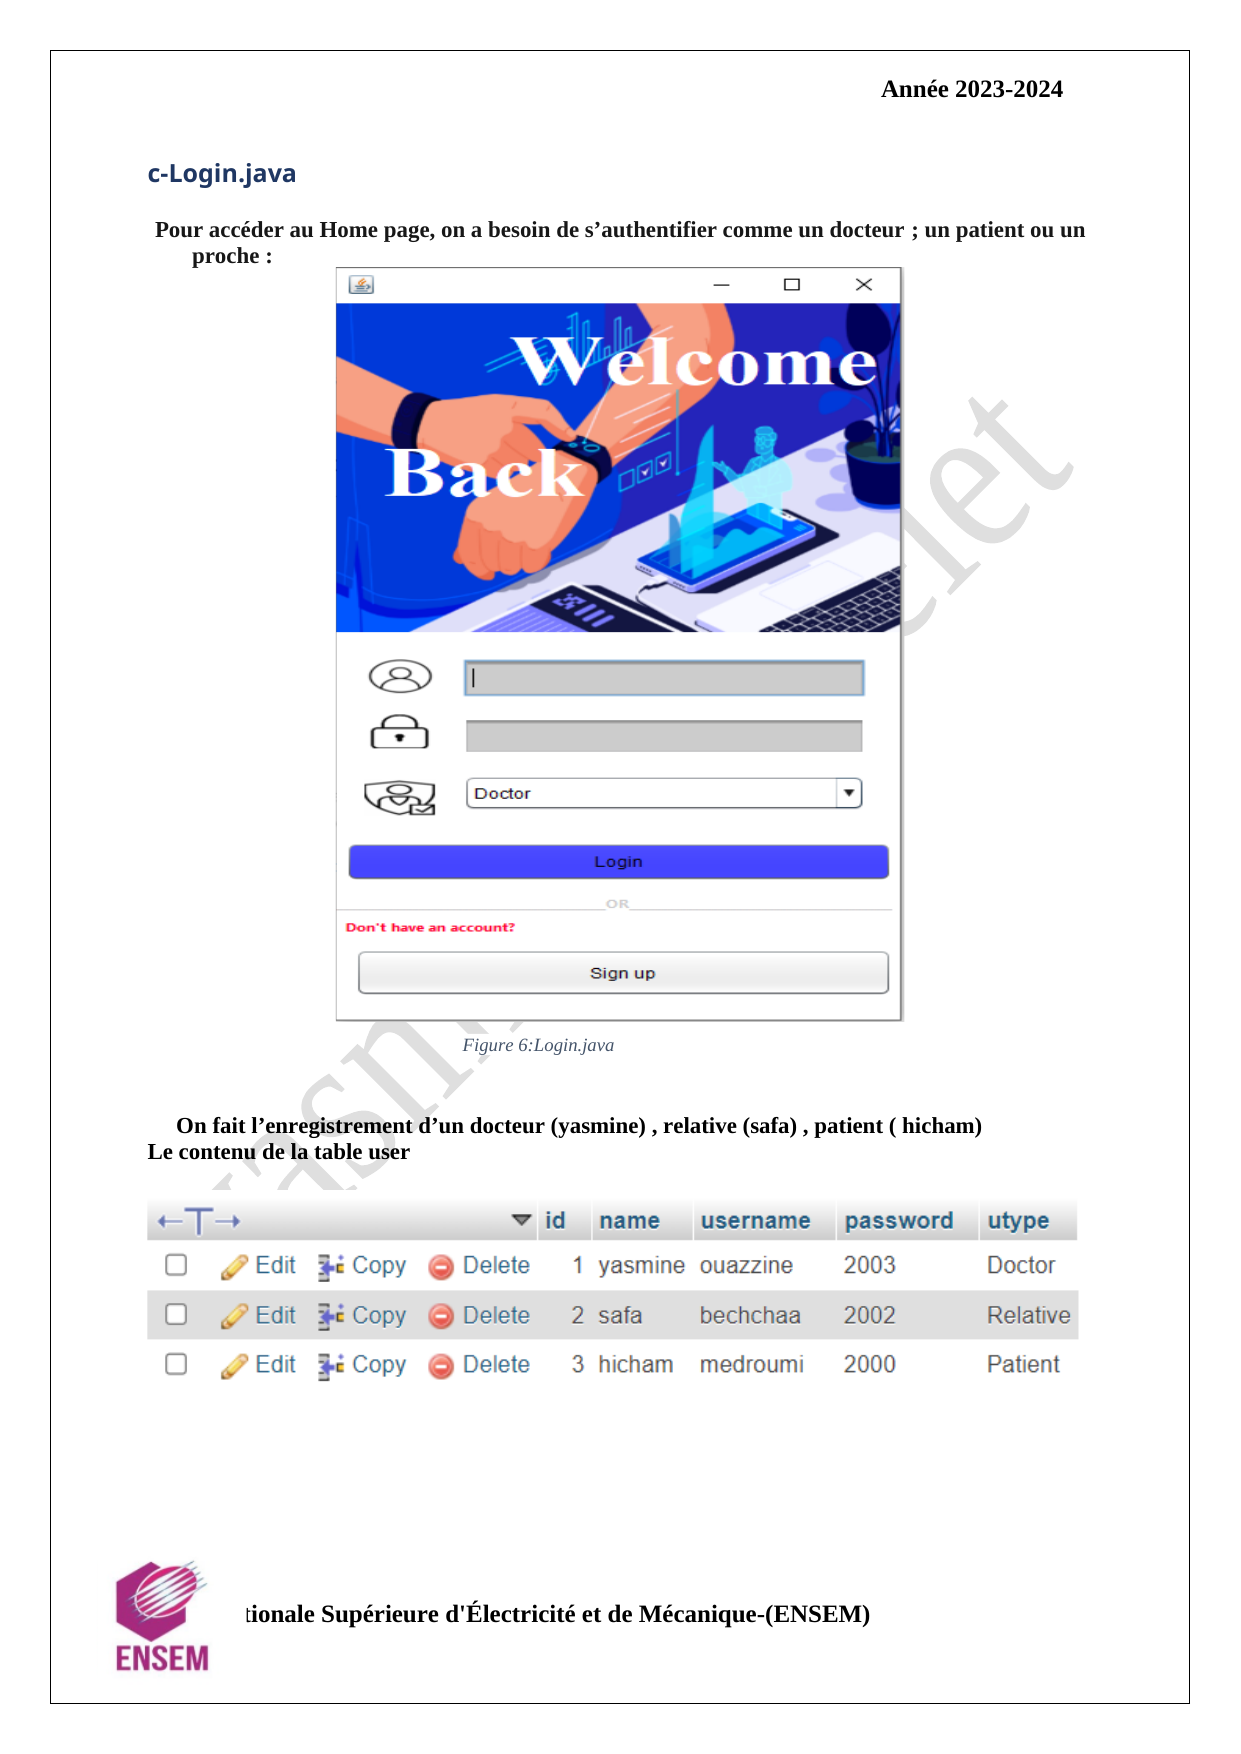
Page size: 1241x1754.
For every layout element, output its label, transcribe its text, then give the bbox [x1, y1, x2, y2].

subtitle c-Login.java [147, 155, 1093, 189]
picture [335, 267, 905, 1022]
picture [96, 1556, 247, 1688]
text Pour accéder au Home page, on a besoin de s’authentifier comme un docteur ; un patient ou un proche : [147, 216, 1093, 268]
text Le contenu de la table user [147, 1138, 1093, 1164]
picture [147, 1190, 1093, 1397]
text On fait l’enregistrement d’un docteur (yasmine) , relative (safa) , patient ( hicham) [147, 1112, 1093, 1138]
